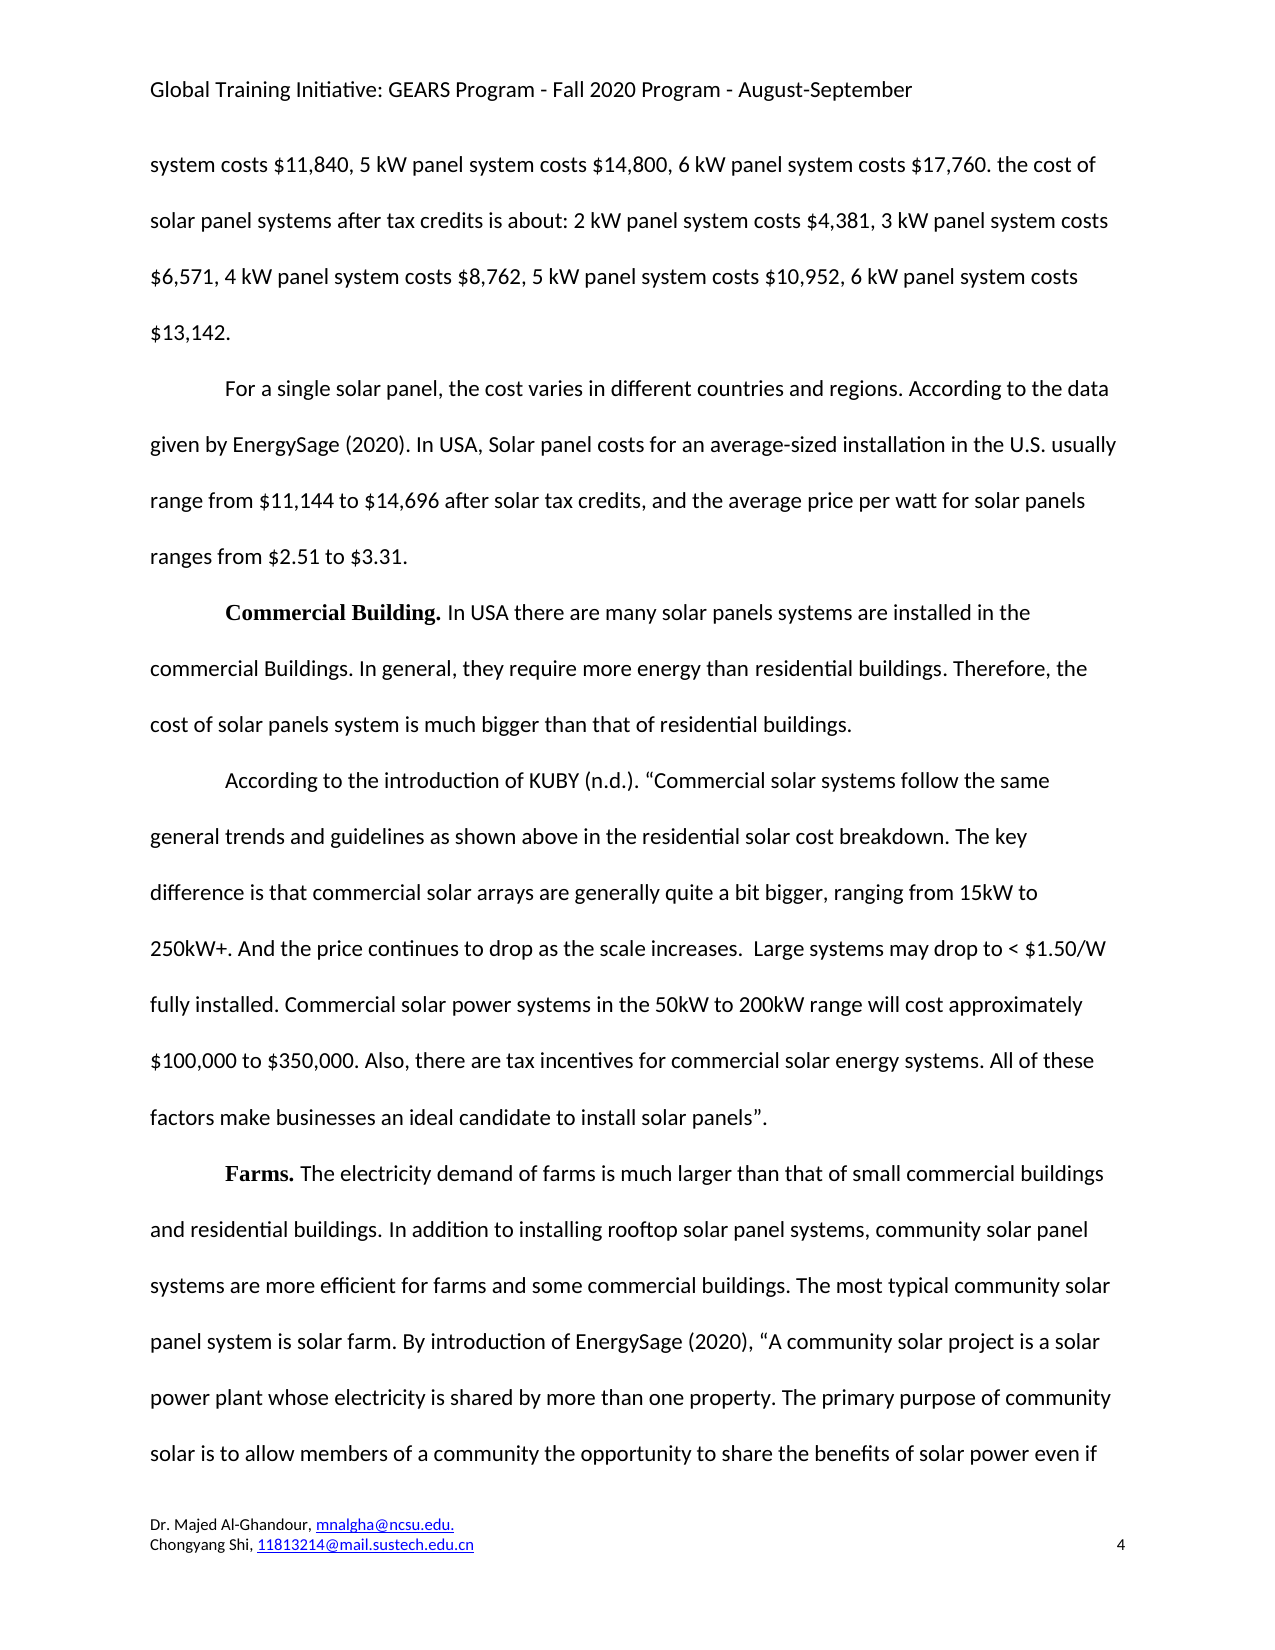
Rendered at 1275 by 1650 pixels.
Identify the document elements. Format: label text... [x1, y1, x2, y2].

text According to the introduction of KUBY (n.d.). “Commercial solar systems follow the same general trends and guidelines as shown above in the residential solar cost breakdown. The key difference is that commercial solar arrays are generally quite a bit bigger, ranging from 15kW to 250kW+. And the price continues to drop as the scale increases. Large systems may drop to < $1.50/W fully installed. Commercial solar power systems in the 50kW to 200kW range will cost approximately $100,000 to $350,000. Also, there are tax incentives for commercial solar energy systems. All of these factors make businesses an ideal candidate to install solar panels”. [150, 766, 1125, 1131]
text Commercial Building. In USA there are many solar panels systems are installed in the commercial Buildings. In general, they require more energy than residential buildings. Therefore, the cost of solar panels system is much bigger than that of residential buildings. [150, 598, 1125, 738]
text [150, 1159, 1125, 1467]
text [150, 150, 1125, 346]
text For a single solar panel, the cost varies in different countries and regions. According to the data given by EnergySage (2020). In USA, Solar panel costs for an average-sized installation in the U.S. usually range from $11,144 to $14,696 after solar tax credits, and the average price per watt for solar panels ranges from $2.51 to $3.31. [150, 374, 1125, 570]
